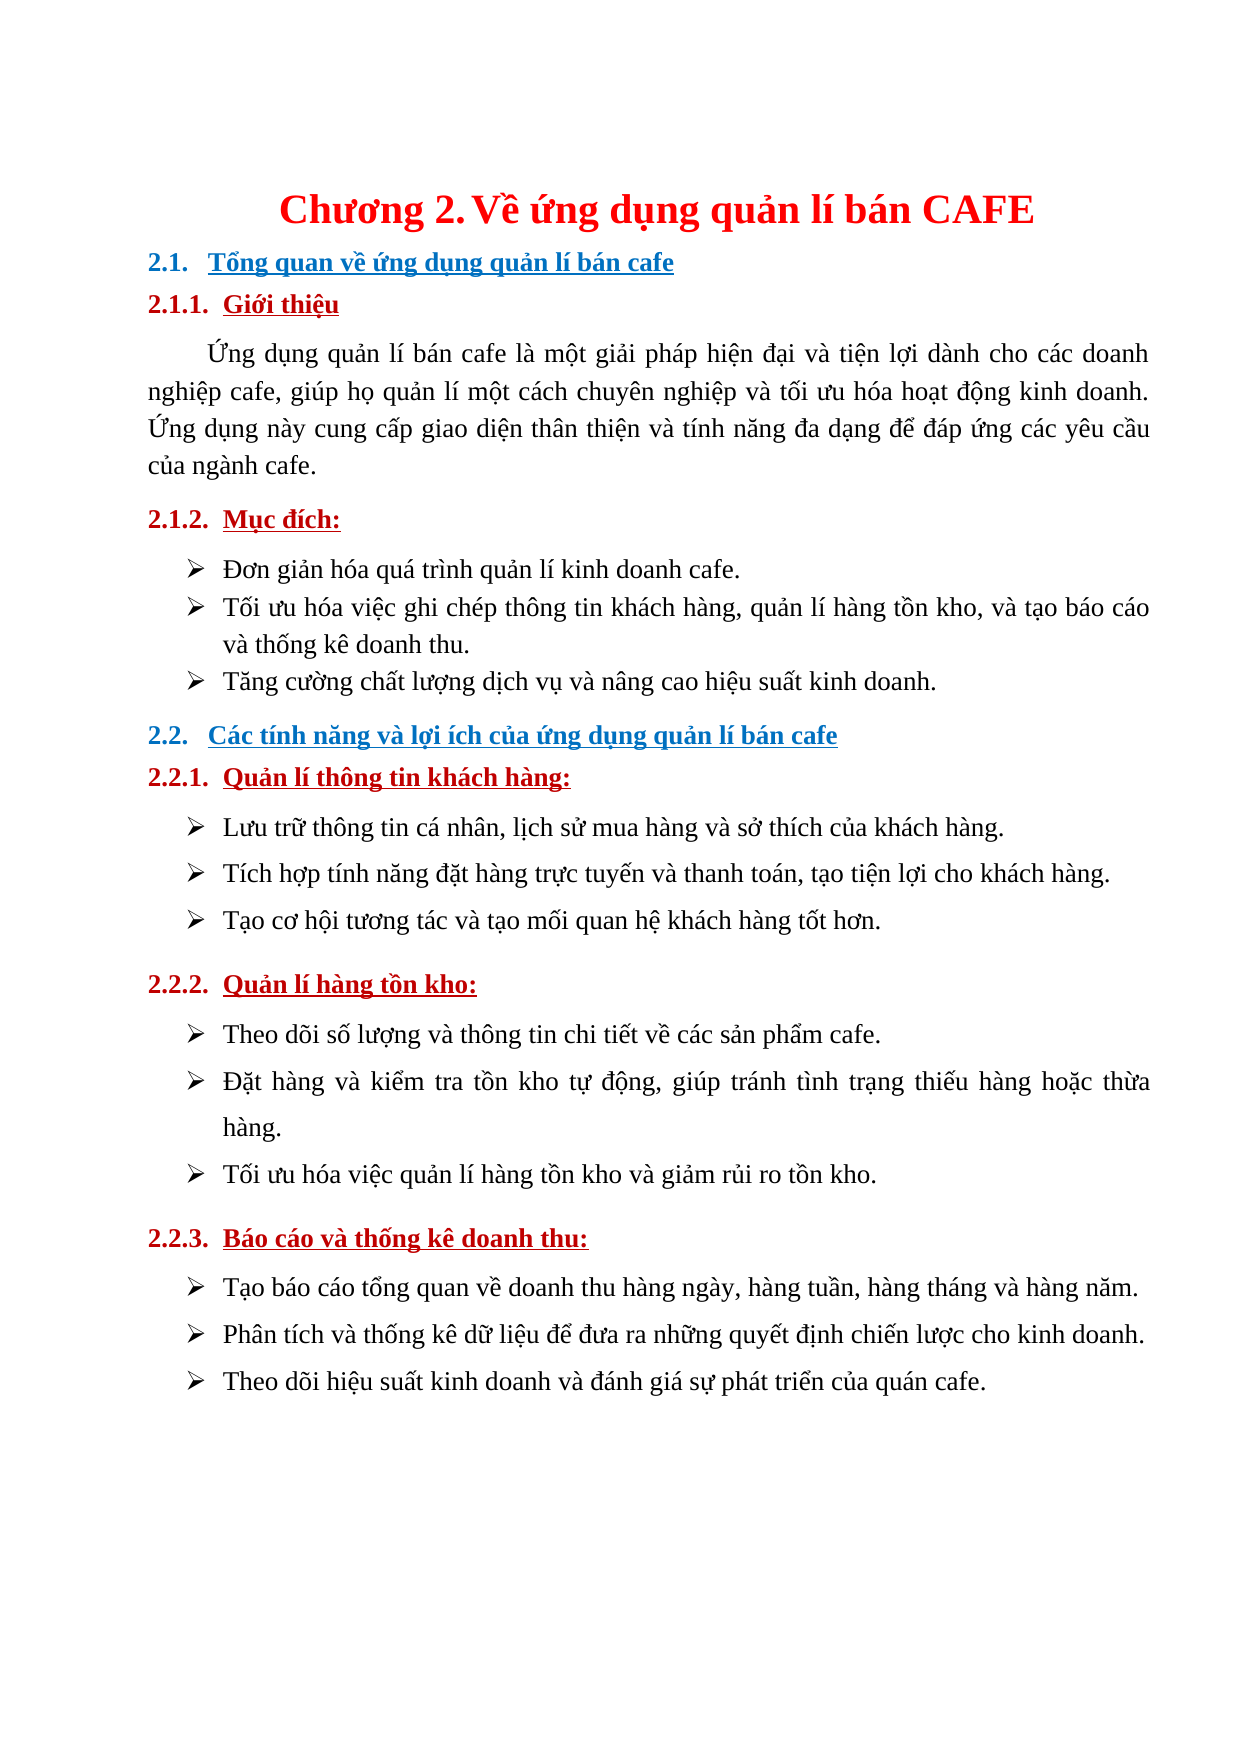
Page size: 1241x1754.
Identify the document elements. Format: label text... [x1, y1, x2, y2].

list Tối ưu hóa việc ghi chép thông tin khách hàng, quản lí hàng tồn kho, và tạo báo cáo và thống kê doanh thu. [185, 591, 1151, 659]
subtitle Giới thiệu [148, 288, 1151, 319]
list Theo dõi số lượng và thông tin chi tiết về các sản phẩm cafe. [185, 1018, 1151, 1049]
list Đơn giản hóa quá trình quản lí kinh doanh cafe. [185, 553, 1151, 584]
subtitle Báo cáo và thống kê doanh thu: [148, 1222, 1151, 1253]
text Ứng dụng quản lí bán cafe là một giải pháp hiện đại và tiện lợi dành cho các doanh nghiệp cafe, giúp họ quản lí một cách chuyên nghiệp và tối ưu hóa hoạt động kinh doanh. Ứng dụng này cung cấp giao diện thân thiện và tính năng đa dạng để đáp ứng các yêu cầu của ngành cafe. [148, 337, 1151, 481]
list Tạo báo cáo tổng quan về doanh thu hàng ngày, hàng tuần, hàng tháng và hàng năm. [185, 1271, 1151, 1303]
list Phân tích và thống kê dữ liệu để đưa ra những quyết định chiến lược cho kinh doanh. [185, 1318, 1151, 1349]
subtitle Quản lí hàng tồn kho: [148, 968, 1151, 999]
list Đặt hàng và kiểm tra tồn kho tự động, giúp tránh tình trạng thiếu hàng hoặc thừa hàng. [185, 1065, 1151, 1143]
subtitle Tổng quan về ứng dụng quản lí bán cafe [148, 246, 1151, 277]
list Lưu trữ thông tin cá nhân, lịch sử mua hàng và sở thích của khách hàng. [185, 811, 1151, 842]
list Tăng cường chất lượng dịch vụ và nâng cao hiệu suất kinh doanh. [185, 665, 1151, 697]
list Tạo cơ hội tương tác và tạo mối quan hệ khách hàng tốt hơn. [185, 904, 1151, 936]
list Tích hợp tính năng đặt hàng trực tuyến và thanh toán, tạo tiện lợi cho khách hàng. [185, 858, 1151, 889]
subtitle Quản lí thông tin khách hàng: [148, 761, 1151, 792]
subtitle Các tính năng và lợi ích của ứng dụng quản lí bán cafe [148, 719, 1151, 751]
list Theo dõi hiệu suất kinh doanh và đánh giá sự phát triển của quán cafe. [185, 1365, 1151, 1396]
subtitle Mục đích: [148, 503, 1151, 534]
list Tối ưu hóa việc quản lí hàng tồn kho và giảm rủi ro tồn kho. [185, 1158, 1151, 1189]
subtitle Về ứng dụng quản lí bán CAFE [148, 184, 1166, 232]
